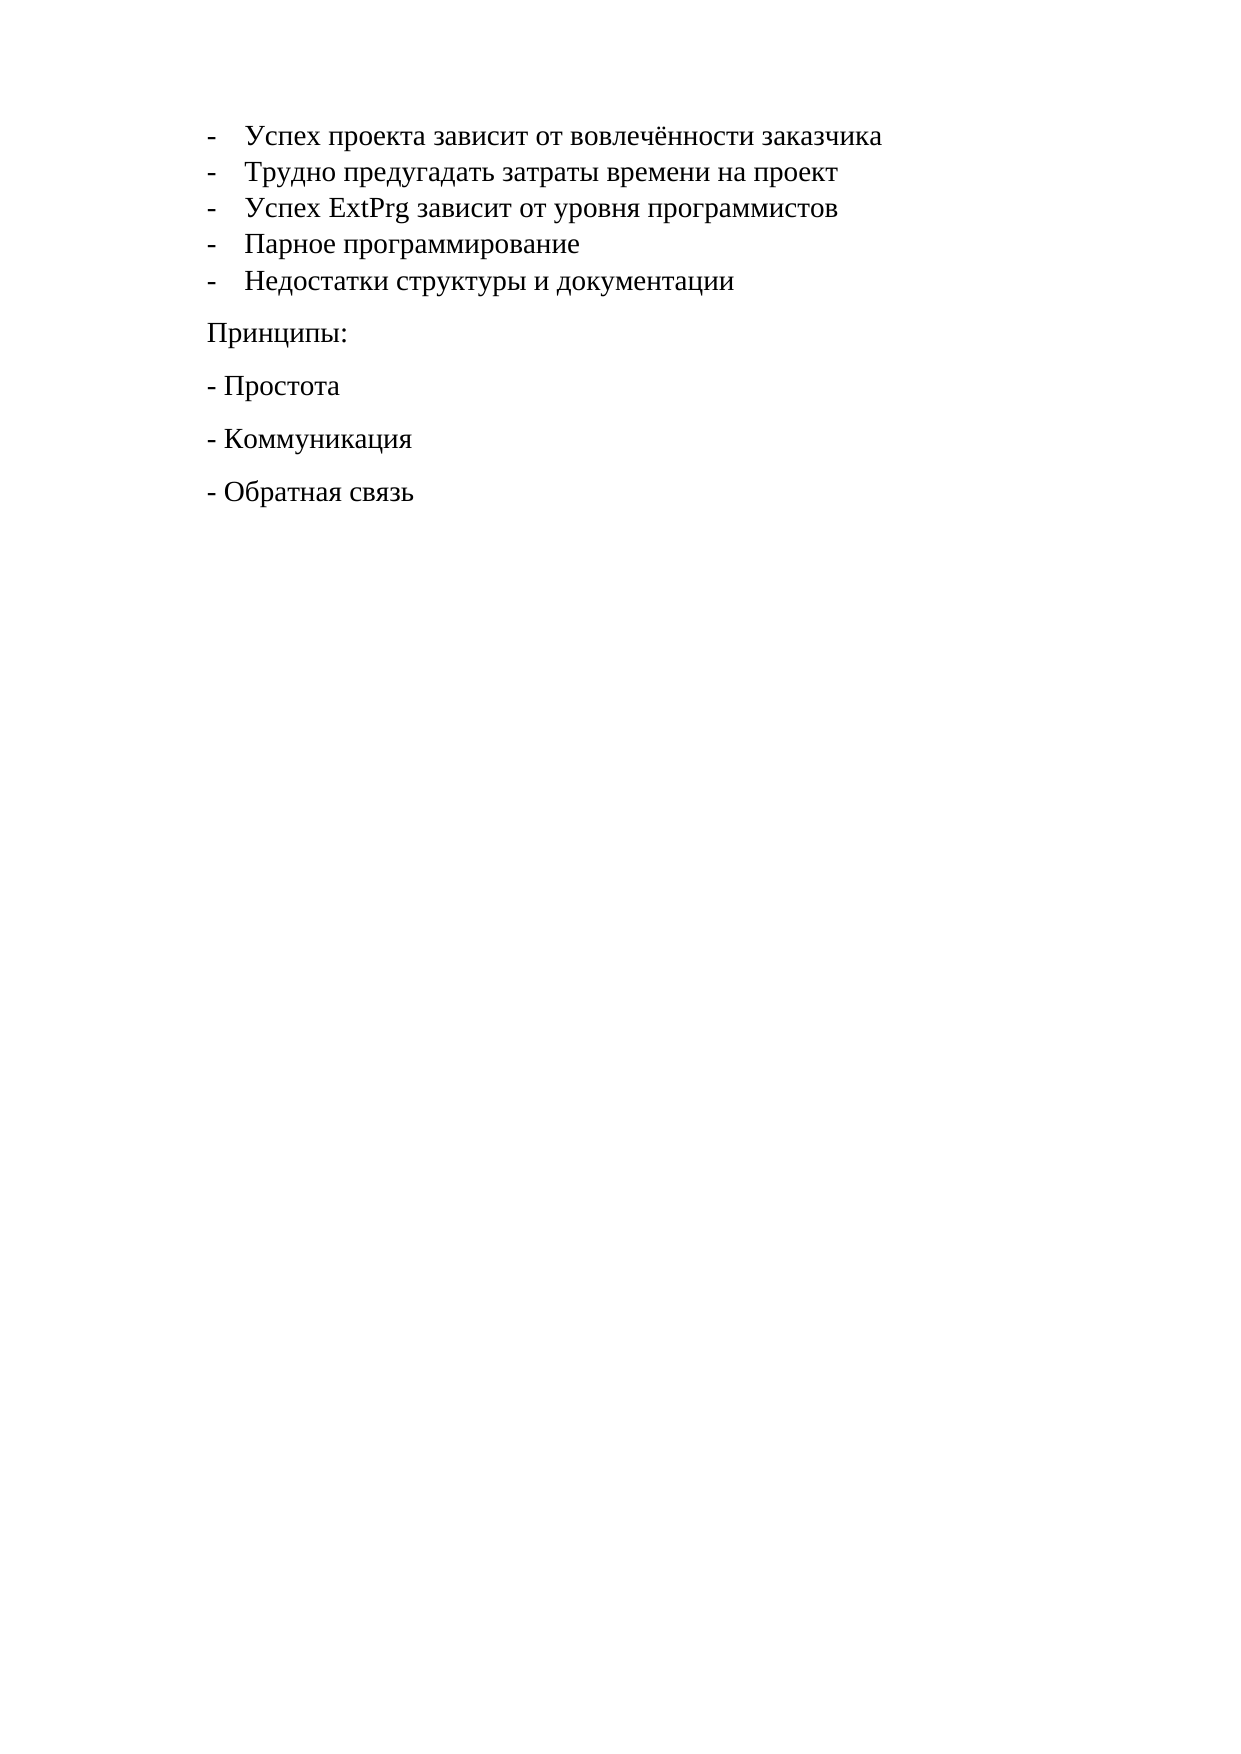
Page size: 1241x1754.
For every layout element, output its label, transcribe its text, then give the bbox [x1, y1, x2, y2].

list Трудно предугадать затраты времени на проект [207, 154, 1152, 188]
text Принципы: [207, 316, 1152, 349]
list Недостатки структуры и документации [207, 263, 1152, 296]
list Парное программирование [207, 227, 1152, 260]
list Успех ExtPrg зависит от уровня программистов [207, 190, 1152, 224]
list Успех проекта зависит от вовлечённости заказчика [207, 118, 1152, 152]
text - Коммуникация [207, 421, 1152, 455]
text - Простота [207, 368, 1152, 402]
text - Обратная связь [207, 474, 1152, 507]
